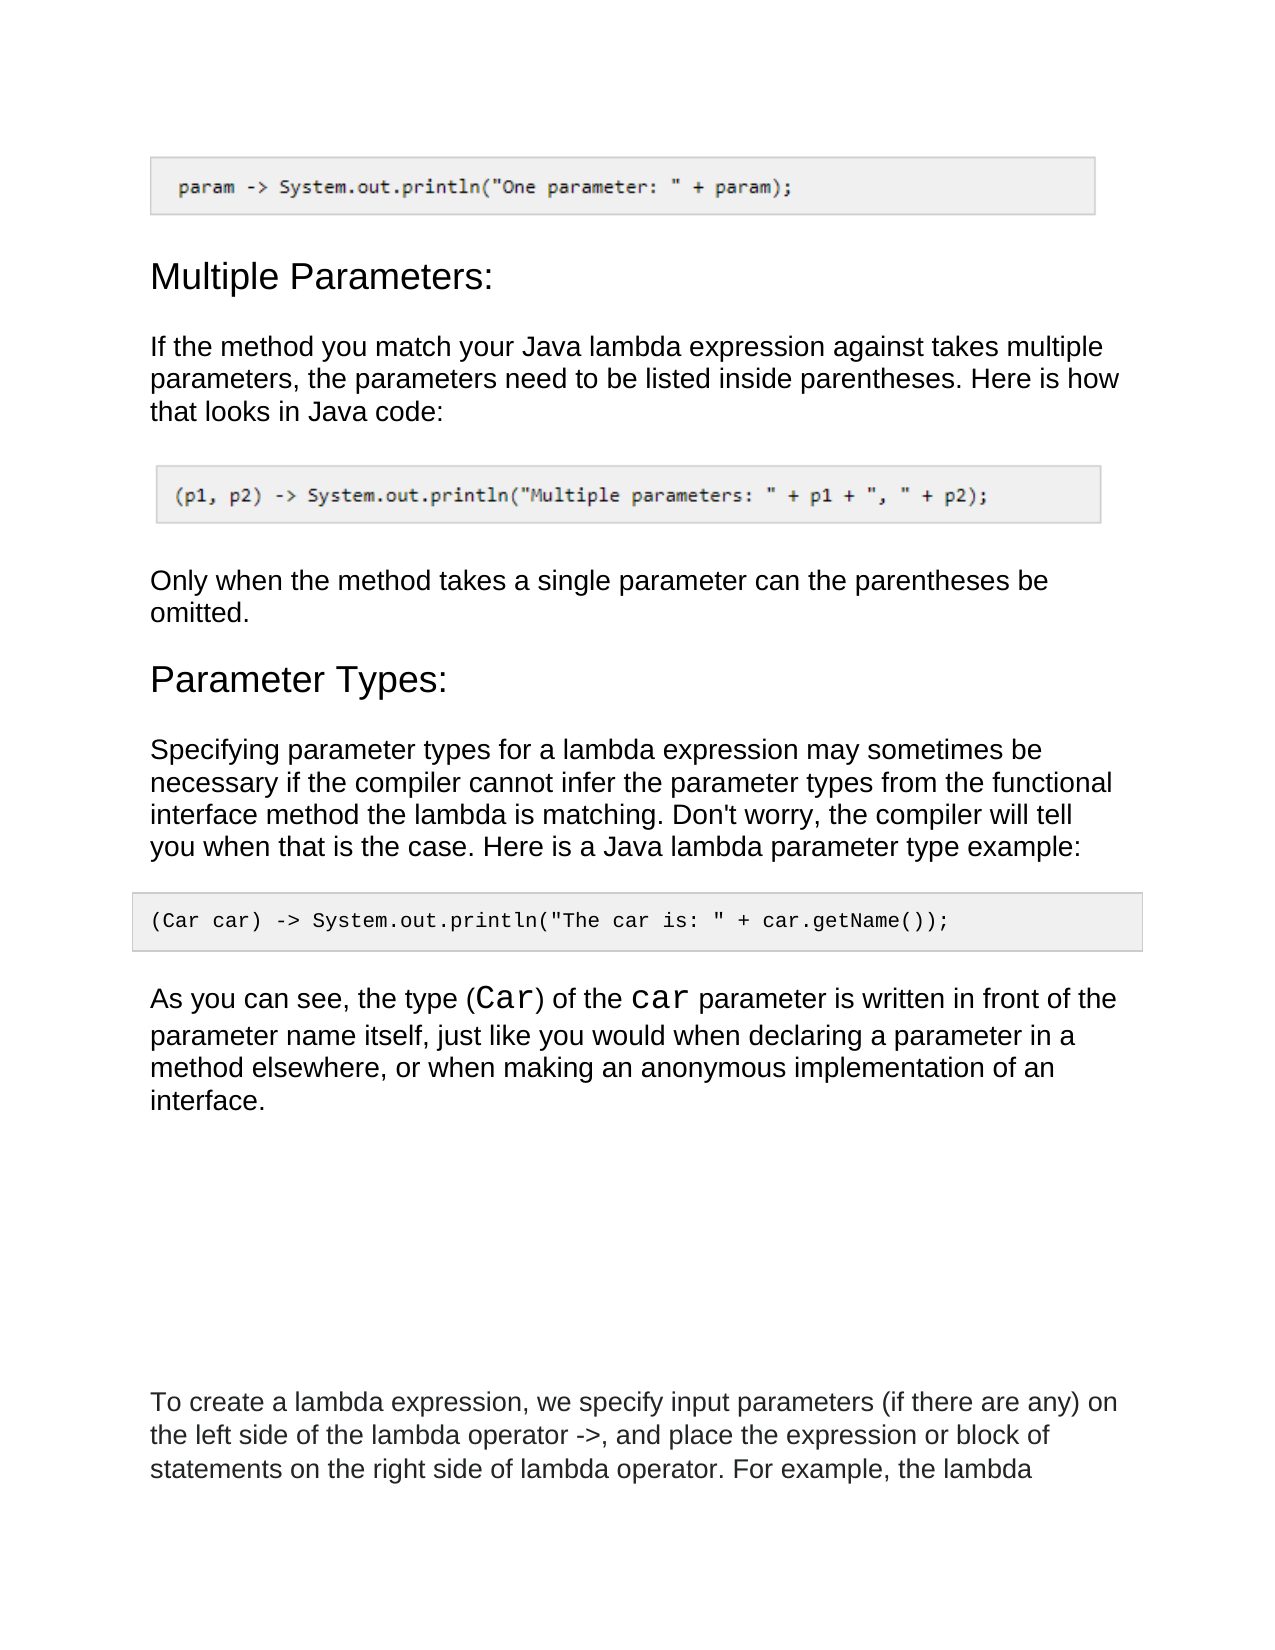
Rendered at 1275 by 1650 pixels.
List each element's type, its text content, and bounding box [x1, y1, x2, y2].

text If the method you match your Java lambda expression against takes multiple parameters, the parameters need to be listed inside parentheses. Here is how that looks in Java code: [150, 330, 1125, 427]
picture [150, 456, 1108, 535]
picture [150, 150, 1107, 225]
text (Car car) -> System.out.println("The car is: " + car.getName()); [133, 894, 1142, 950]
subtitle Multiple Parameters: [150, 254, 1125, 297]
subtitle Parameter Types: [150, 657, 1125, 701]
text Specifying parameter types for a lambda expression may sometimes be necessary if the compiler cannot infer the parameter types from the functional interface method the lambda is matching. Don't worry, the compiler will tell you when that is the case. Here is a Java lambda parameter type example: [150, 733, 1125, 863]
text As you can see, the type (Car) of the car parameter is written in front of the parameter name itself, just like you would when declaring a parameter in a method elsewhere, or when making an anonymous implementation of an interface. [150, 981, 1125, 1116]
text Only when the method takes a single parameter can the parentheses be omitted. [150, 563, 1125, 628]
